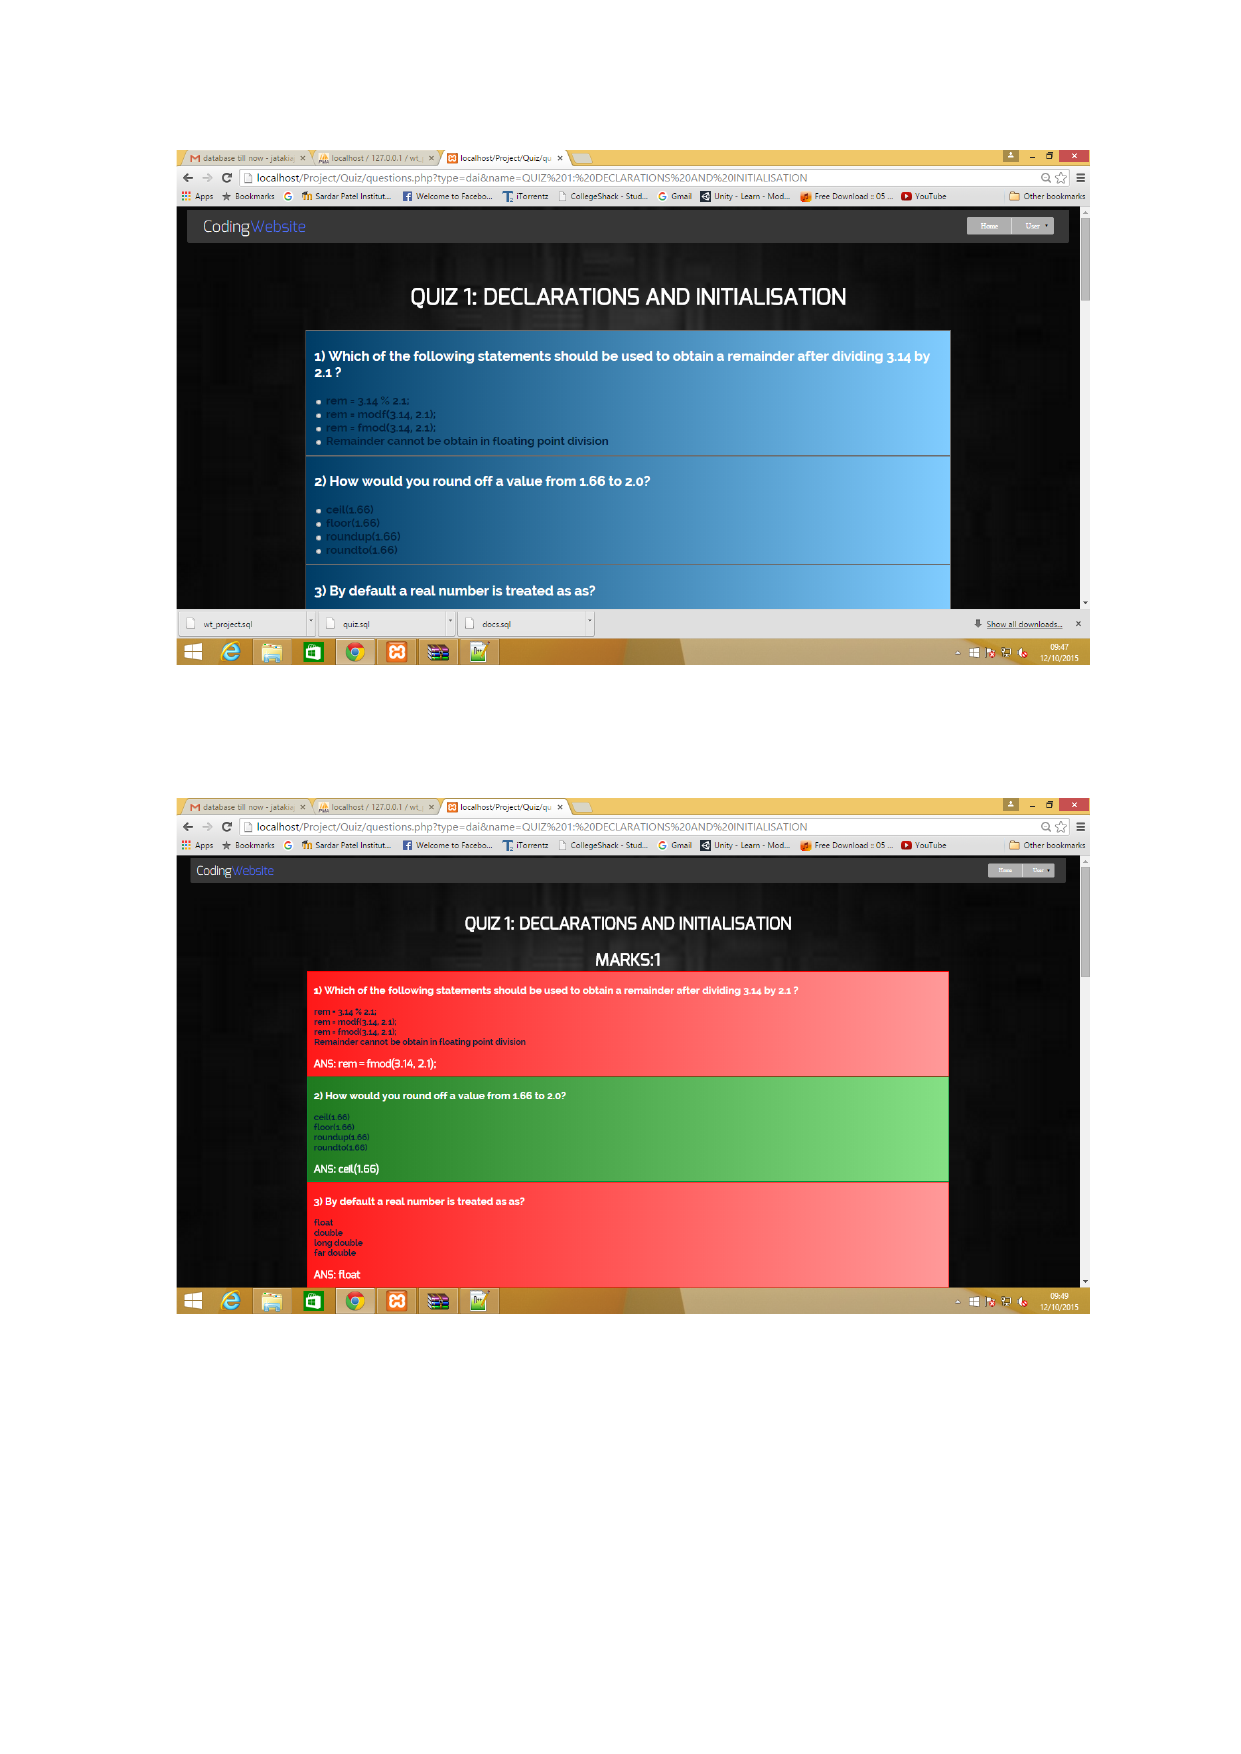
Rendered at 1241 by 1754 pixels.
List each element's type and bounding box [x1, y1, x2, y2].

picture [176, 150, 1090, 665]
picture [176, 798, 1090, 1314]
